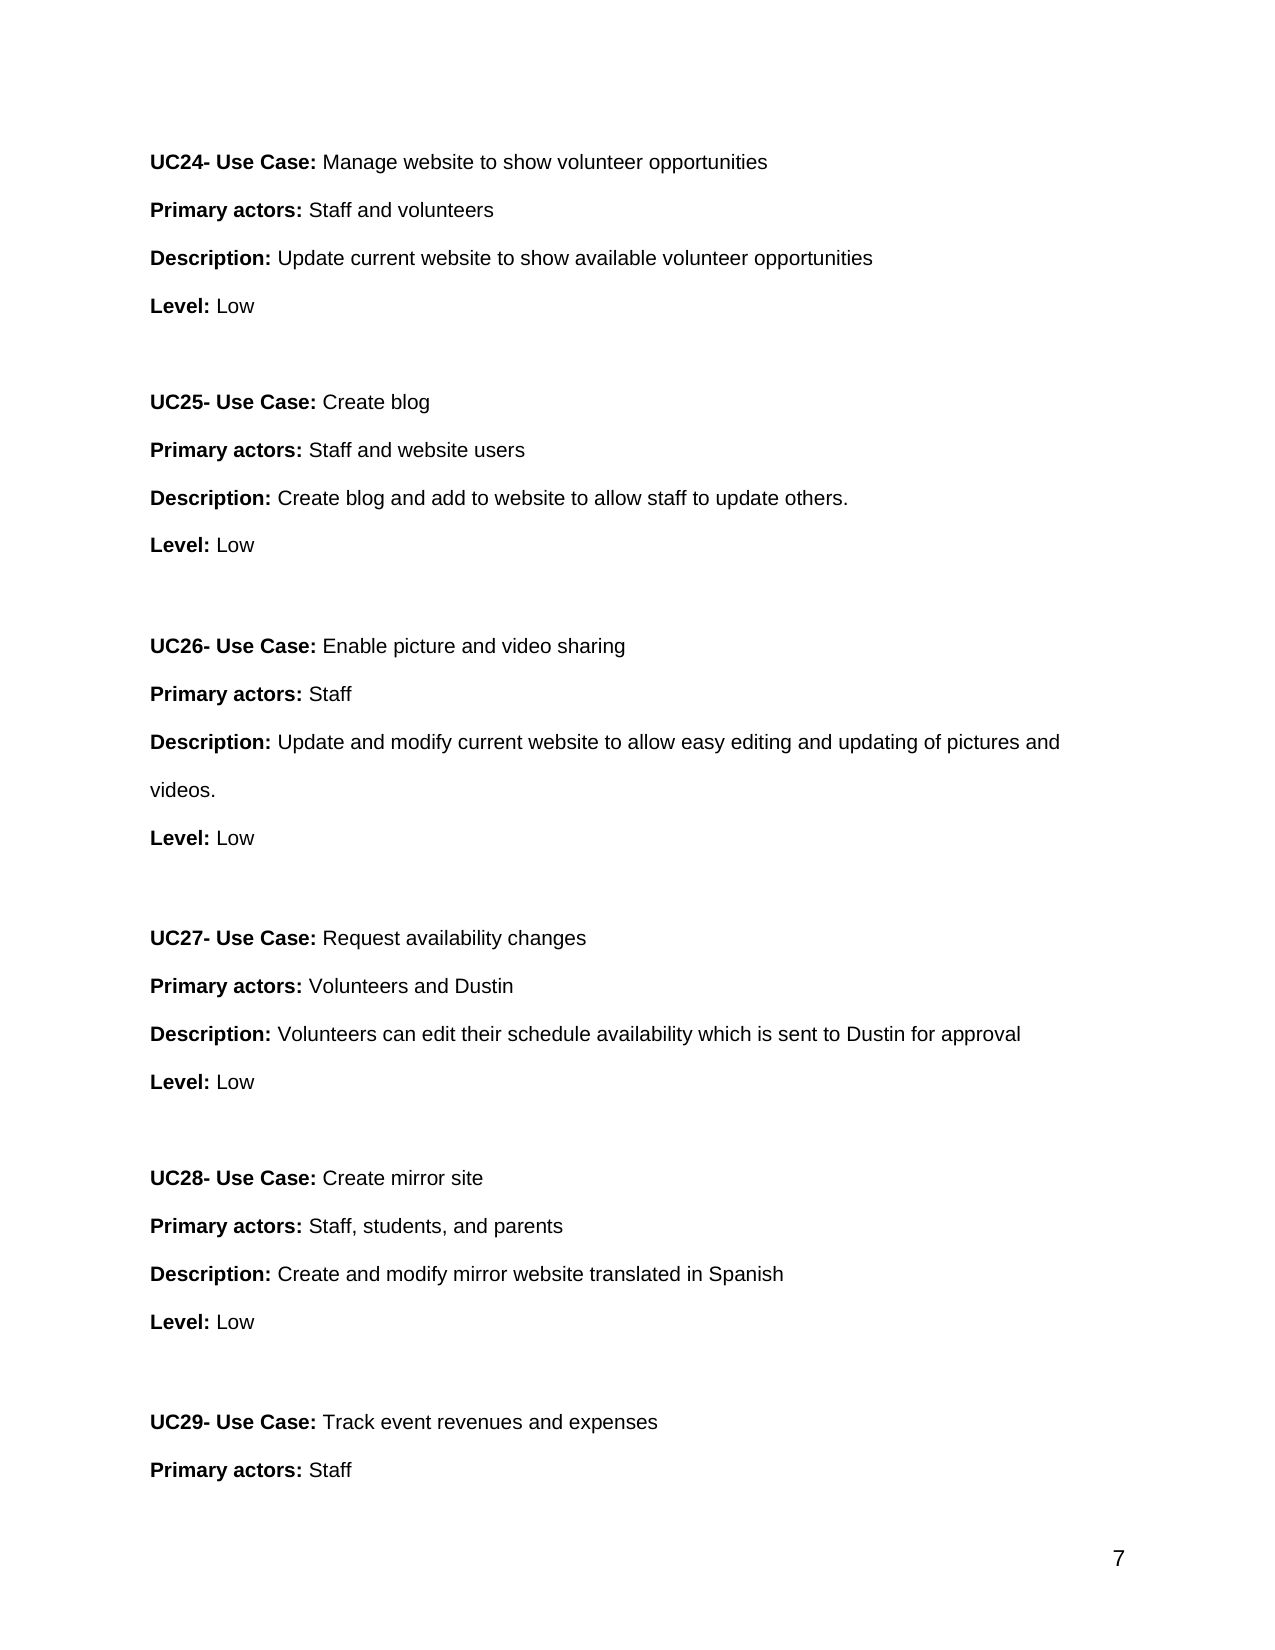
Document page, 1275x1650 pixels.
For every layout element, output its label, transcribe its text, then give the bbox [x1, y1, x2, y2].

text UC26- Use Case: Enable picture and video sharing [150, 634, 1125, 658]
text UC24- Use Case: Manage website to show volunteer opportunities [150, 150, 1125, 174]
text Primary actors: Volunteers and Dustin [150, 974, 1125, 998]
text UC25- Use Case: Create blog [150, 389, 1125, 413]
text Primary actors: Staff and website users [150, 437, 1125, 461]
text UC27- Use Case: Request availability changes [150, 926, 1125, 950]
text Description: Update current website to show available volunteer opportunities [150, 246, 1125, 270]
text Primary actors: Staff and volunteers [150, 198, 1125, 222]
text Description: Volunteers can edit their schedule availability which is sent to Dustin for approval [150, 1022, 1125, 1046]
text Primary actors: Staff [150, 682, 1125, 706]
text Level: Low [150, 533, 1125, 557]
text Level: Low [150, 1309, 1125, 1333]
text Description: Update and modify current website to allow easy editing and updating of pictures and videos. [150, 730, 1125, 802]
text Primary actors: Staff, students, and parents [150, 1214, 1125, 1238]
text Description: Create blog and add to website to allow staff to update others. [150, 485, 1125, 509]
text Level: Low [150, 1070, 1125, 1094]
text Description: Create and modify mirror website translated in Spanish [150, 1262, 1125, 1286]
text Primary actors: Staff [150, 1458, 1125, 1482]
text UC29- Use Case: Track event revenues and expenses [150, 1410, 1125, 1434]
text Level: Low [150, 294, 1125, 318]
text UC28- Use Case: Create mirror site [150, 1166, 1125, 1190]
text Level: Low [150, 826, 1125, 849]
